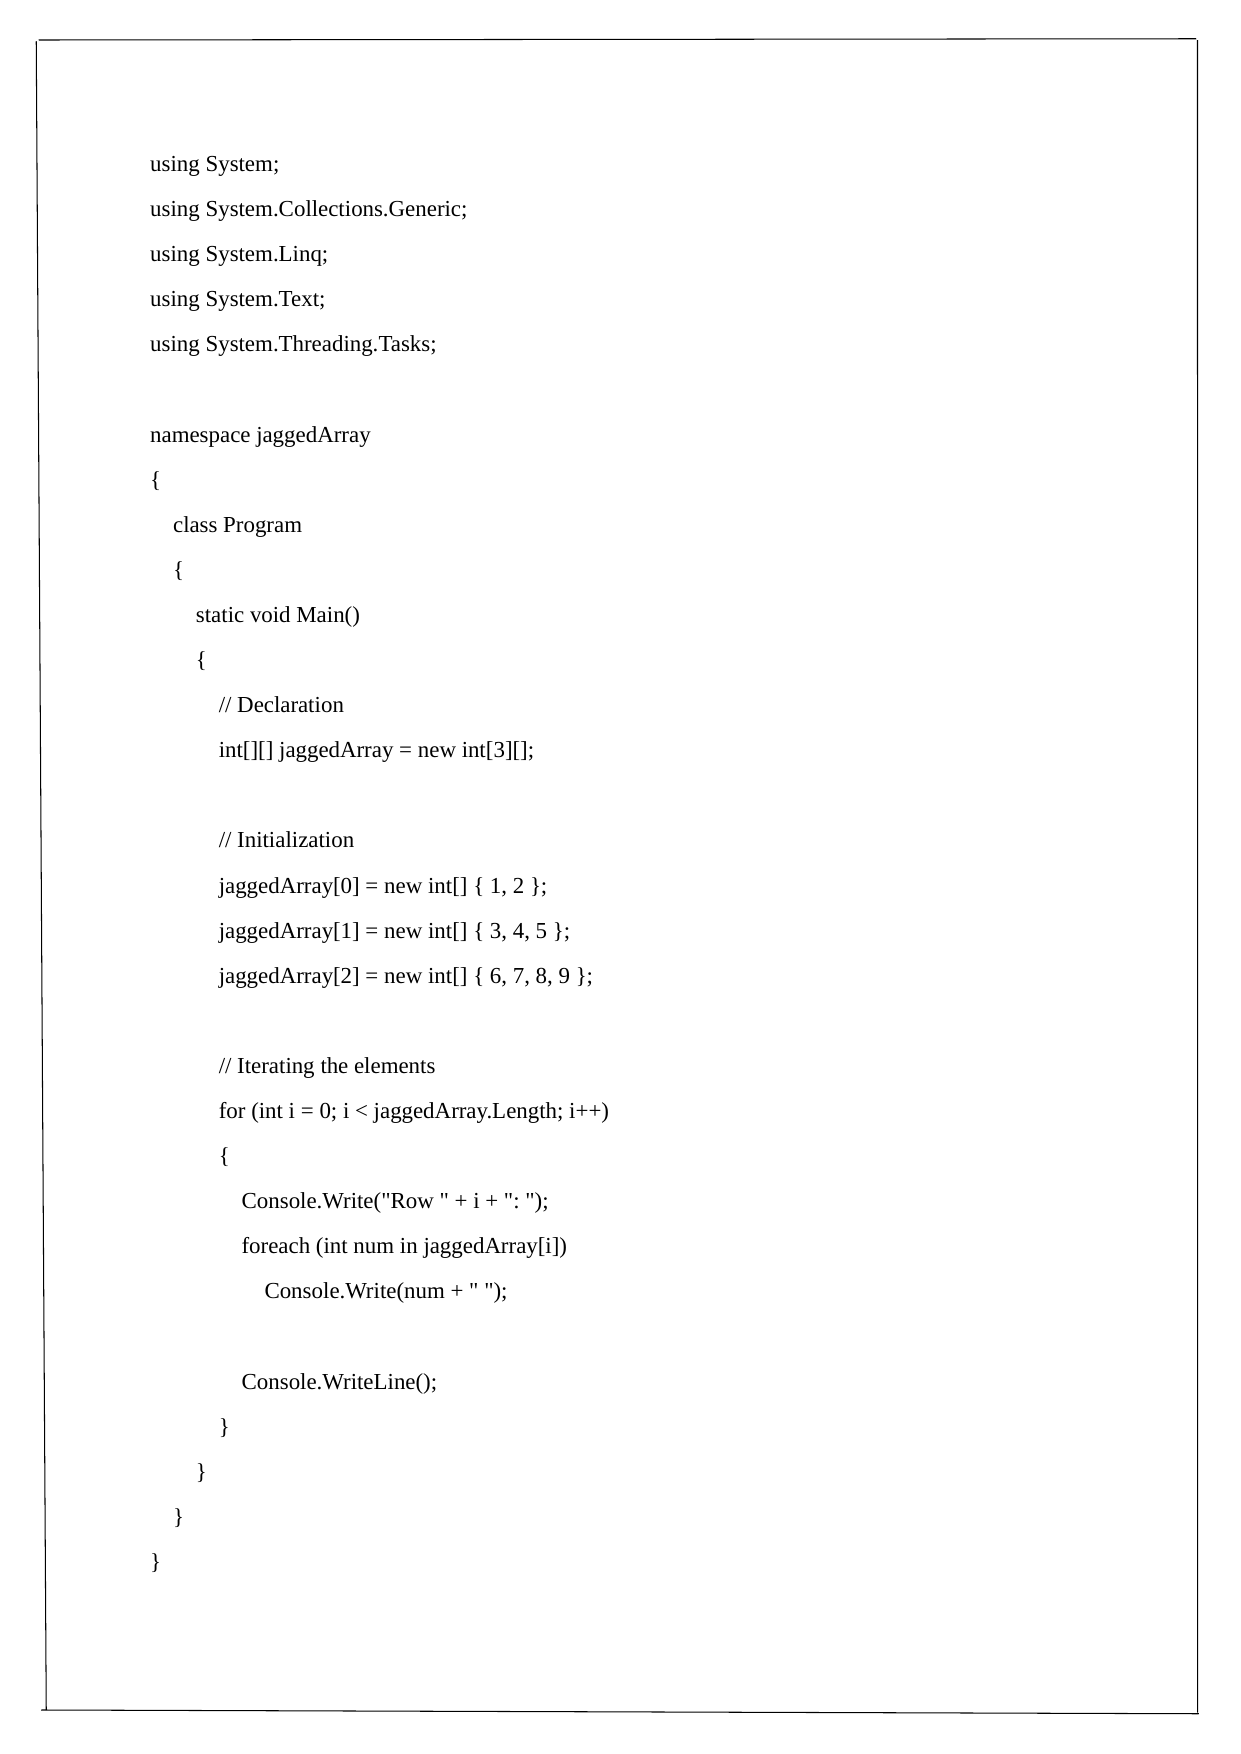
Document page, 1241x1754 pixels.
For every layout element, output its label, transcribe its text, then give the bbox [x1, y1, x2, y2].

text jaggedArray[0] = new int[] { 1, 2 }; [150, 872, 1090, 898]
text { [150, 556, 1090, 582]
text jaggedArray[1] = new int[] { 3, 4, 5 }; [150, 917, 1090, 943]
text Console.Write("Row " + i + ": "); [150, 1187, 1090, 1214]
text // Iterating the elements [150, 1052, 1090, 1078]
text { [150, 1142, 1090, 1169]
text using System.Linq; [150, 240, 1090, 267]
text Console.WriteLine(); [150, 1368, 1090, 1394]
text Console.Write(num + " "); [150, 1278, 1090, 1304]
text int[][] jaggedArray = new int[3][]; [150, 736, 1090, 763]
text foreach (int num in jaggedArray[i]) [150, 1232, 1090, 1259]
text } [150, 1548, 1090, 1574]
text } [150, 1503, 1090, 1529]
text namespace jaggedArray [150, 421, 1090, 447]
text } [150, 1458, 1090, 1484]
text static void Main() [150, 601, 1090, 627]
text using System; [150, 150, 1090, 176]
text using System.Collections.Generic; [150, 195, 1090, 221]
text } [150, 1413, 1090, 1439]
text { [150, 466, 1090, 492]
text for (int i = 0; i < jaggedArray.Length; i++) [150, 1097, 1090, 1123]
text using System.Text; [150, 285, 1090, 312]
text jaggedArray[2] = new int[] { 6, 7, 8, 9 }; [150, 962, 1090, 988]
text // Initialization [150, 827, 1090, 853]
text { [150, 646, 1090, 672]
text using System.Threading.Tasks; [150, 330, 1090, 357]
text class Program [150, 511, 1090, 537]
text // Declaration [150, 691, 1090, 718]
